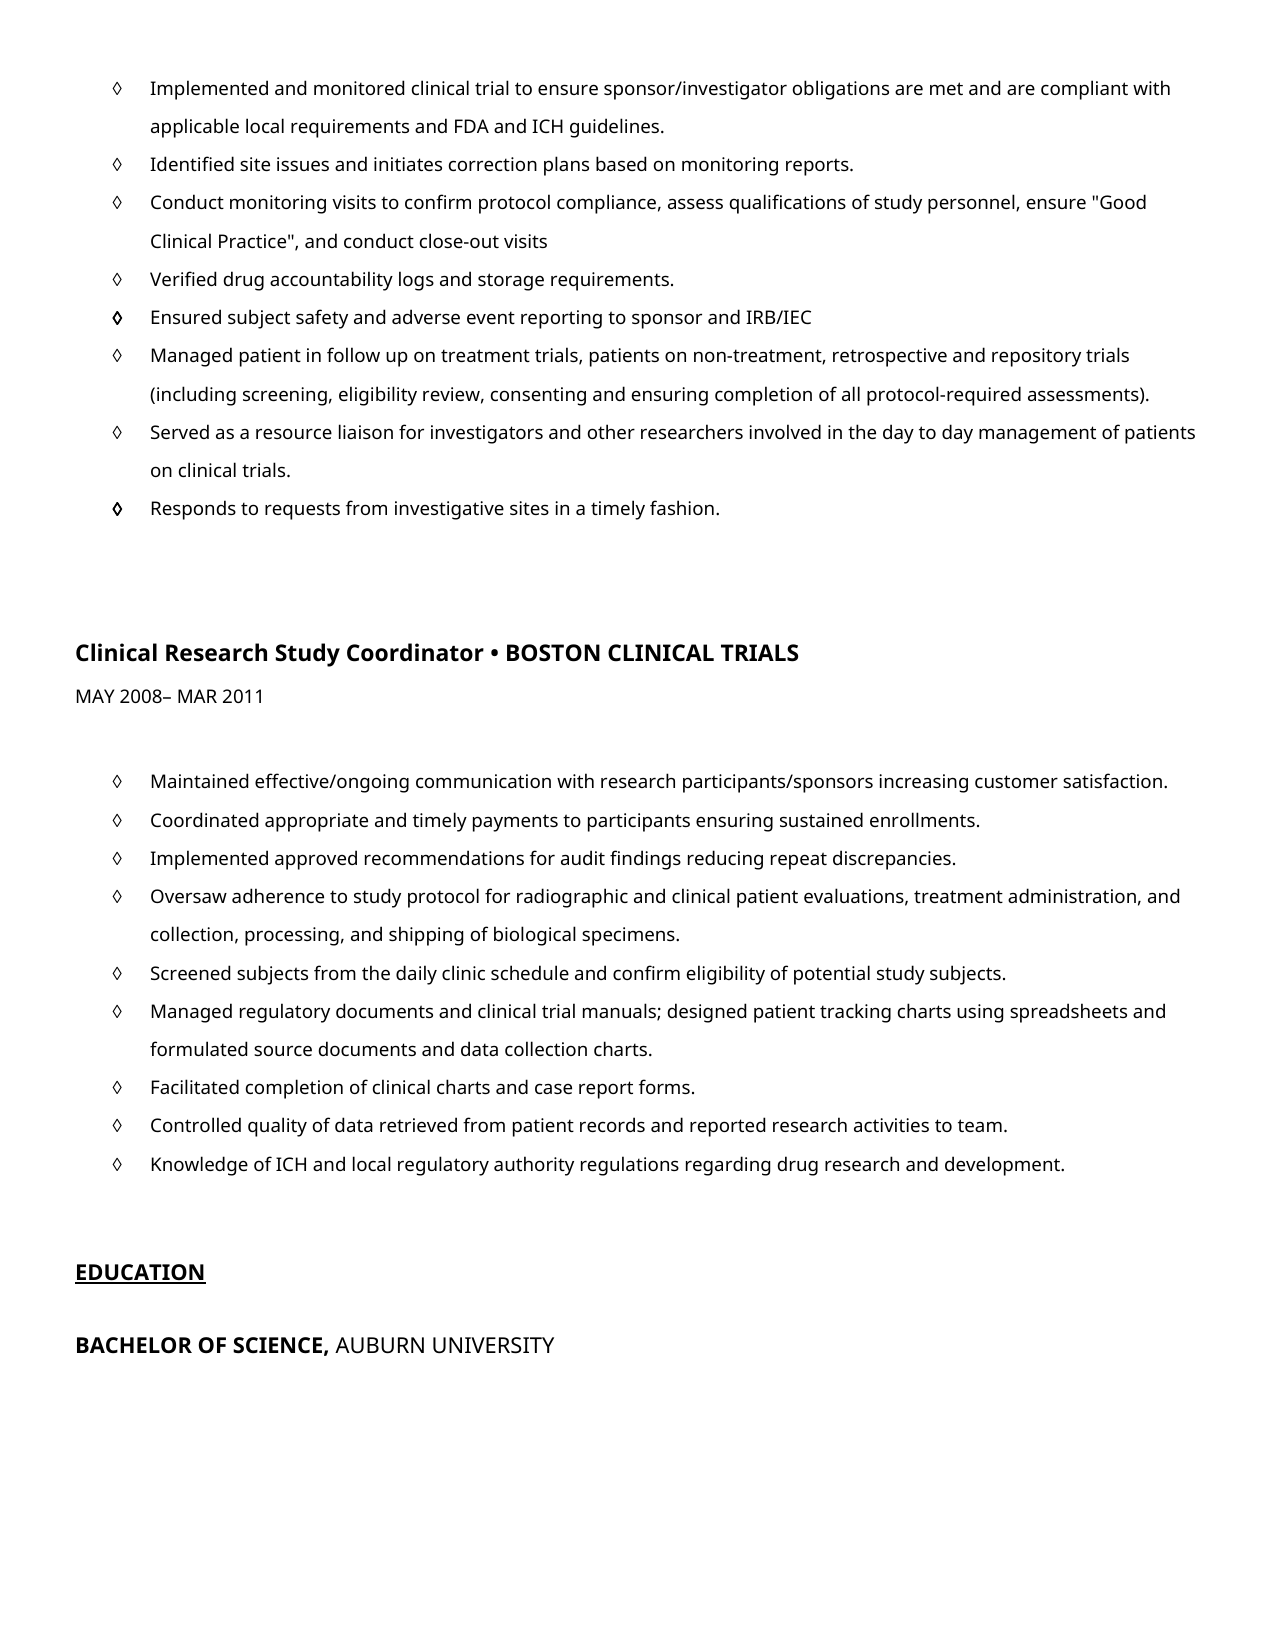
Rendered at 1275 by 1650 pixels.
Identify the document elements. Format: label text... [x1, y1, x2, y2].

list Verified drug accountability logs and storage requirements. [112, 266, 1200, 292]
list Managed regulatory documents and clinical trial manuals; designed patient tracking charts using spreadsheets and formulated source documents and data collection charts. [112, 998, 1200, 1062]
text EDUCATION [75, 1257, 1200, 1286]
list Implemented and monitored clinical trial to ensure sponsor/investigator obligations are met and are compliant with applicable local requirements and FDA and ICH guidelines. [112, 75, 1200, 139]
list Implemented approved recommendations for audit findings reducing repeat discrepancies. [112, 845, 1200, 871]
list Knowledge of ICH and local regulatory authority regulations regarding drug research and development. [112, 1151, 1200, 1177]
list Managed patient in follow up on treatment trials, patients on non-treatment, retrospective and repository trials (including screening, eligibility review, consenting and ensuring completion of all protocol-required assessments). [112, 343, 1200, 406]
list Responds to requests from investigative sites in a timely fashion. [112, 496, 1200, 521]
list Facilitated completion of clinical charts and case report forms. [112, 1074, 1200, 1100]
list Served as a resource liaison for investigators and other researchers involved in the day to day management of patients on clinical trials. [112, 419, 1200, 483]
text Clinical Research Study Coordinator • BOSTON CLINICAL TRIALS [75, 637, 1200, 668]
list Controlled quality of data retrieved from patient records and reported research activities to team. [112, 1113, 1200, 1138]
text BACHELOR OF SCIENCE, AUBURN UNIVERSITY [75, 1331, 1200, 1360]
list Coordinated appropriate and timely payments to participants ensuring sustained enrollments. [112, 807, 1200, 832]
text MAY 2008– MAR 2011 [75, 684, 1200, 709]
list Oversaw adherence to study protocol for radiographic and clinical patient evaluations, treatment administration, and collection, processing, and shipping of biological specimens. [112, 883, 1200, 947]
list Screened subjects from the daily clinic schedule and confirm eligibility of potential study subjects. [112, 960, 1200, 985]
list Ensured subject safety and adverse event reporting to sponsor and IRB/IEC [112, 304, 1200, 330]
list Maintained effective/ongoing communication with research participants/sponsors increasing customer satisfaction. [112, 769, 1200, 794]
list Conduct monitoring visits to confirm protocol compliance, assess qualifications of study personnel, ensure "Good Clinical Practice", and conduct close-out visits [112, 190, 1200, 253]
list Identified site issues and initiates correction plans based on monitoring reports. [112, 151, 1200, 177]
